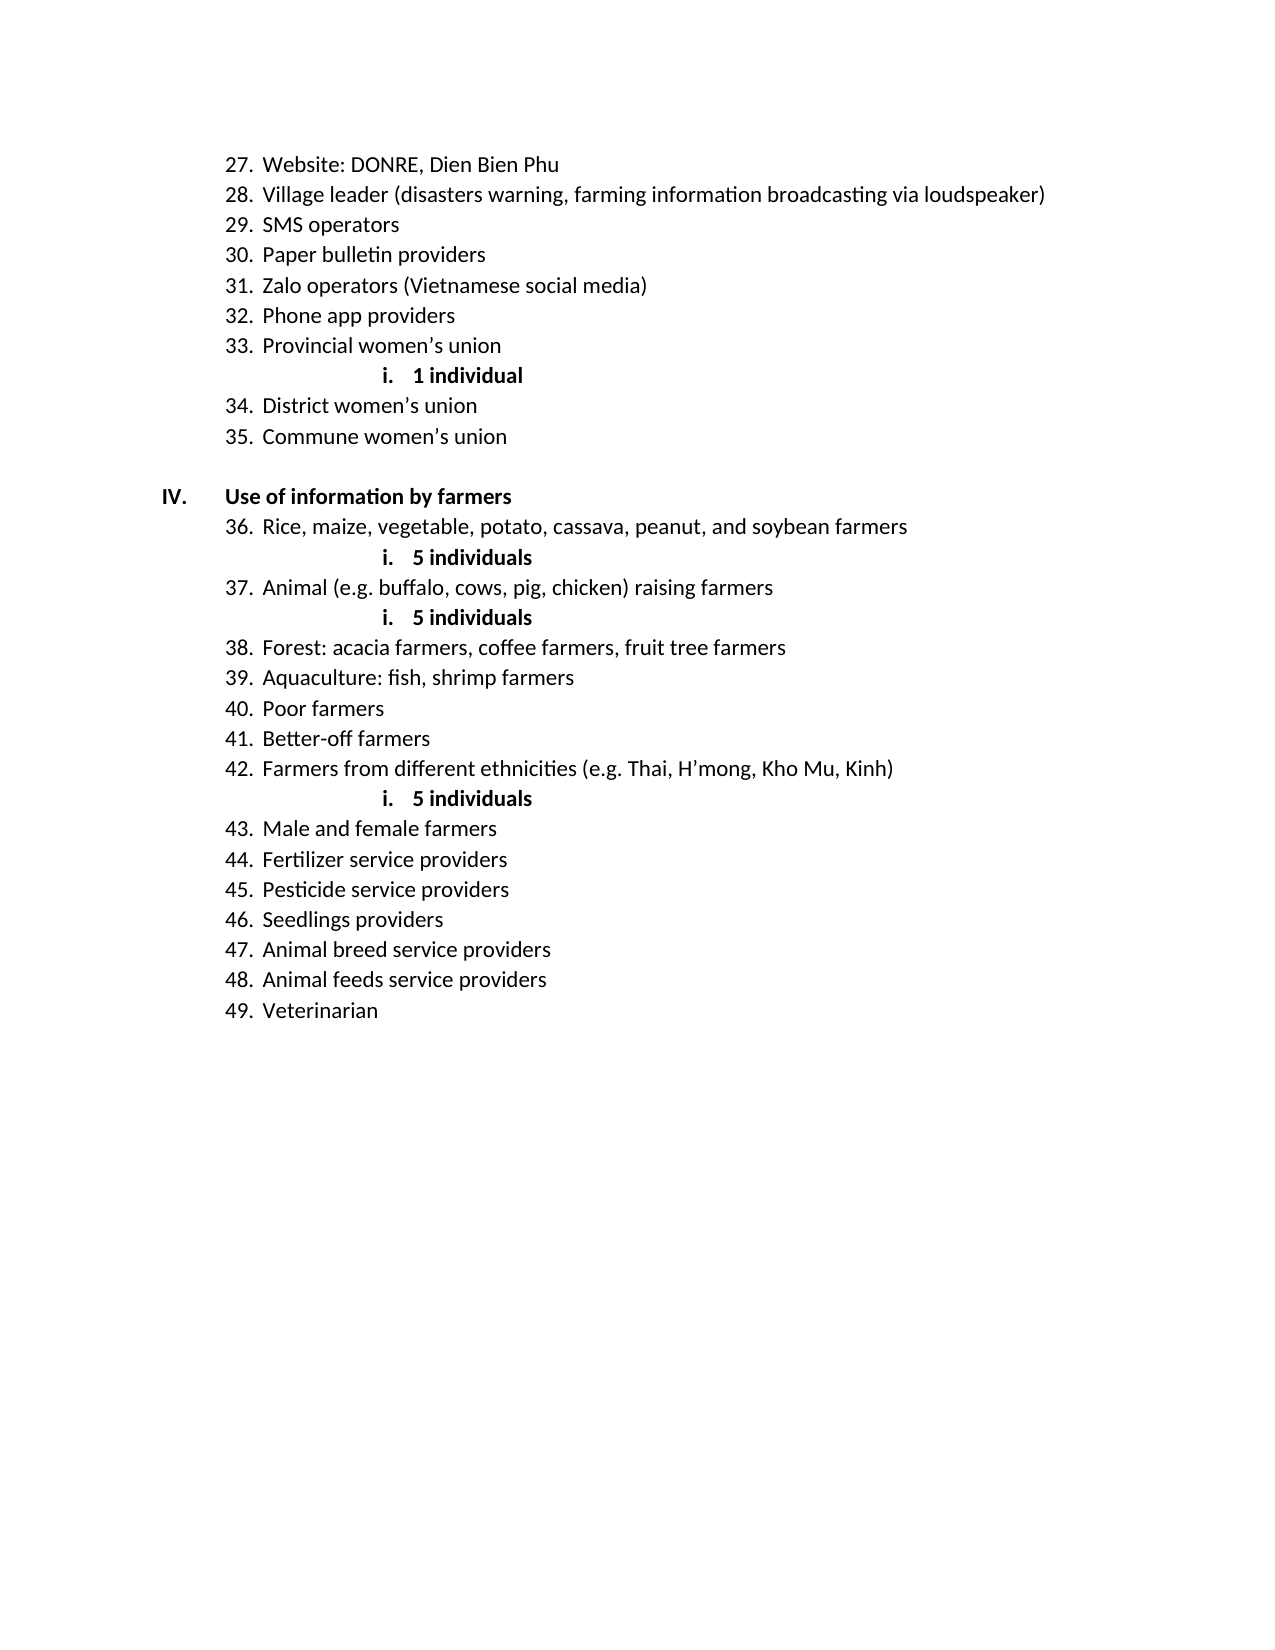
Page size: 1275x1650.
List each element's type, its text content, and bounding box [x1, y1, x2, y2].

list 5 individuals [394, 784, 1125, 812]
list Provincial women’s union [225, 331, 1125, 359]
list Use of information by farmers [187, 482, 1125, 510]
list Animal breed service providers [225, 935, 1125, 963]
list Zalo operators (Vietnamese social media) [225, 271, 1125, 299]
list Rice, maize, vegetable, potato, cassava, peanut, and soybean farmers [225, 512, 1125, 541]
list Male and female farmers [225, 814, 1125, 843]
list Farmers from different ethnicities (e.g. Thai, H’mong, Kho Mu, Kinh) [225, 754, 1125, 782]
list Village leader (disasters warning, farming information broadcasting via loudspeaker) [225, 180, 1125, 208]
list Animal (e.g. buffalo, cows, pig, chicken) raising farmers [225, 573, 1125, 601]
list Phone app providers [225, 301, 1125, 329]
list Better-off farmers [225, 724, 1125, 752]
list Commune women’s union [225, 422, 1125, 450]
list Forest: acacia farmers, coffee farmers, fruit tree farmers [225, 633, 1125, 661]
list 1 individual [394, 361, 1125, 389]
list Pesticide service providers [225, 875, 1125, 903]
list Website: DONRE, Dien Bien Phu [225, 150, 1125, 178]
list Fertilizer service providers [225, 845, 1125, 873]
list Animal feeds service providers [225, 966, 1125, 994]
list District women’s union [225, 392, 1125, 420]
list Aquaculture: fish, shrimp farmers [225, 663, 1125, 692]
list Veterinarian [225, 996, 1125, 1024]
list SMS operators [225, 210, 1125, 238]
list 5 individuals [394, 603, 1125, 631]
list Poor farmers [225, 694, 1125, 722]
list Seedlings providers [225, 905, 1125, 933]
list 5 individuals [394, 543, 1125, 571]
list Paper bulletin providers [225, 241, 1125, 269]
